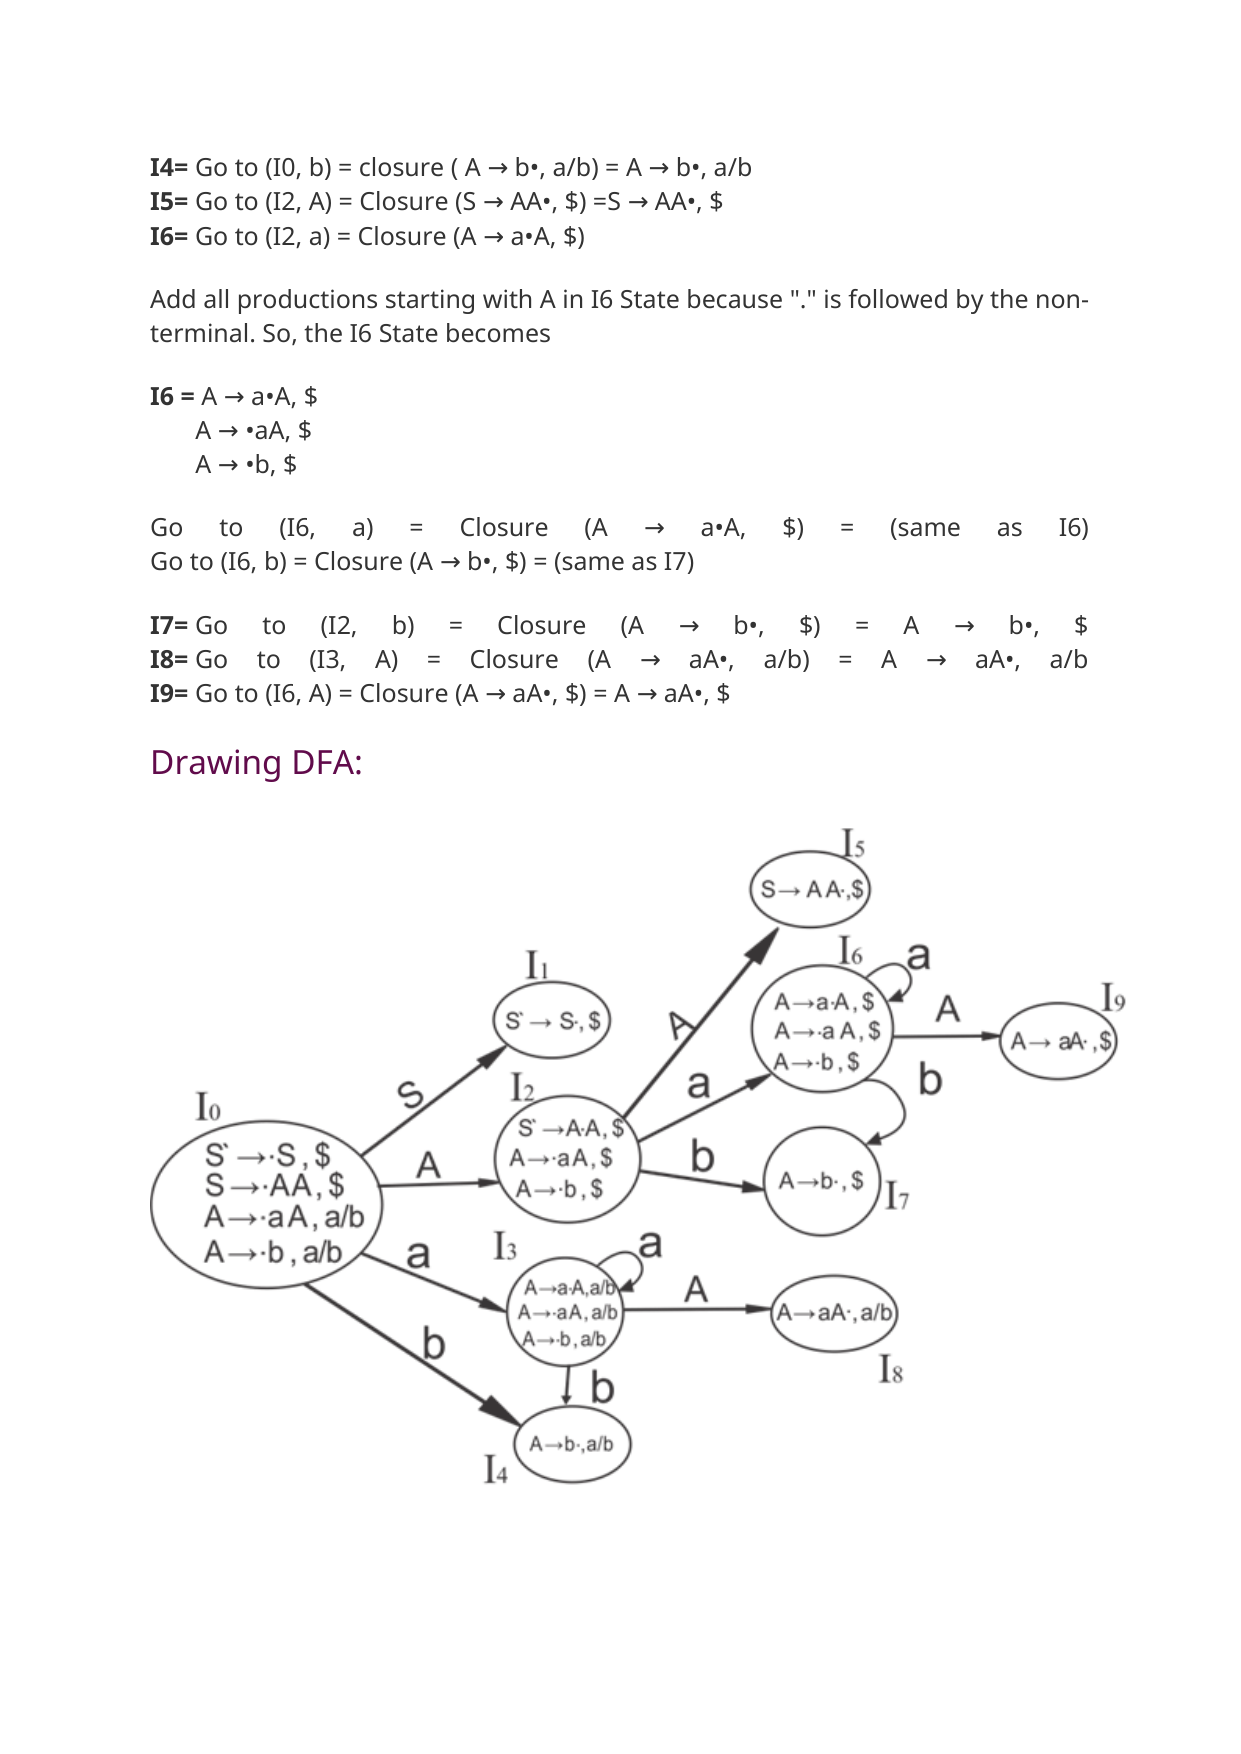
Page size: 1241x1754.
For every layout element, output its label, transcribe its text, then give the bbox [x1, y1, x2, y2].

text Add all productions starting with A in I6 State because "." is followed by the non-terminal. So, the I6 State becomes [150, 281, 1090, 349]
text Go to (I6, a) = Closure (A → a•A, $) = (same as I6) Go to (I6, b) = Closure (A → b•, $) = (same as I7) [150, 510, 1090, 578]
picture [150, 813, 1224, 1541]
text Drawing DFA: [150, 739, 1090, 784]
text I6 = A → a•A, $ A → •aA, $ A → •b, $ [150, 379, 1090, 481]
text I7= Go to (I2, b) = Closure (A → b•, $) = A → b•, $ I8= Go to (I3, A) = Closure (A → aA•, a/b) = A → aA•, a/b I9= Go to (I6, A) = Closure (A → aA•, $) = A → aA•, $ [150, 607, 1090, 709]
text I4= Go to (I0, b) = closure ( A → b•, a/b) = A → b•, a/b I5= Go to (I2, A) = Closure (S → AA•, $) =S → AA•, $ I6= Go to (I2, a) = Closure (A → a•A, $) [150, 150, 1090, 252]
